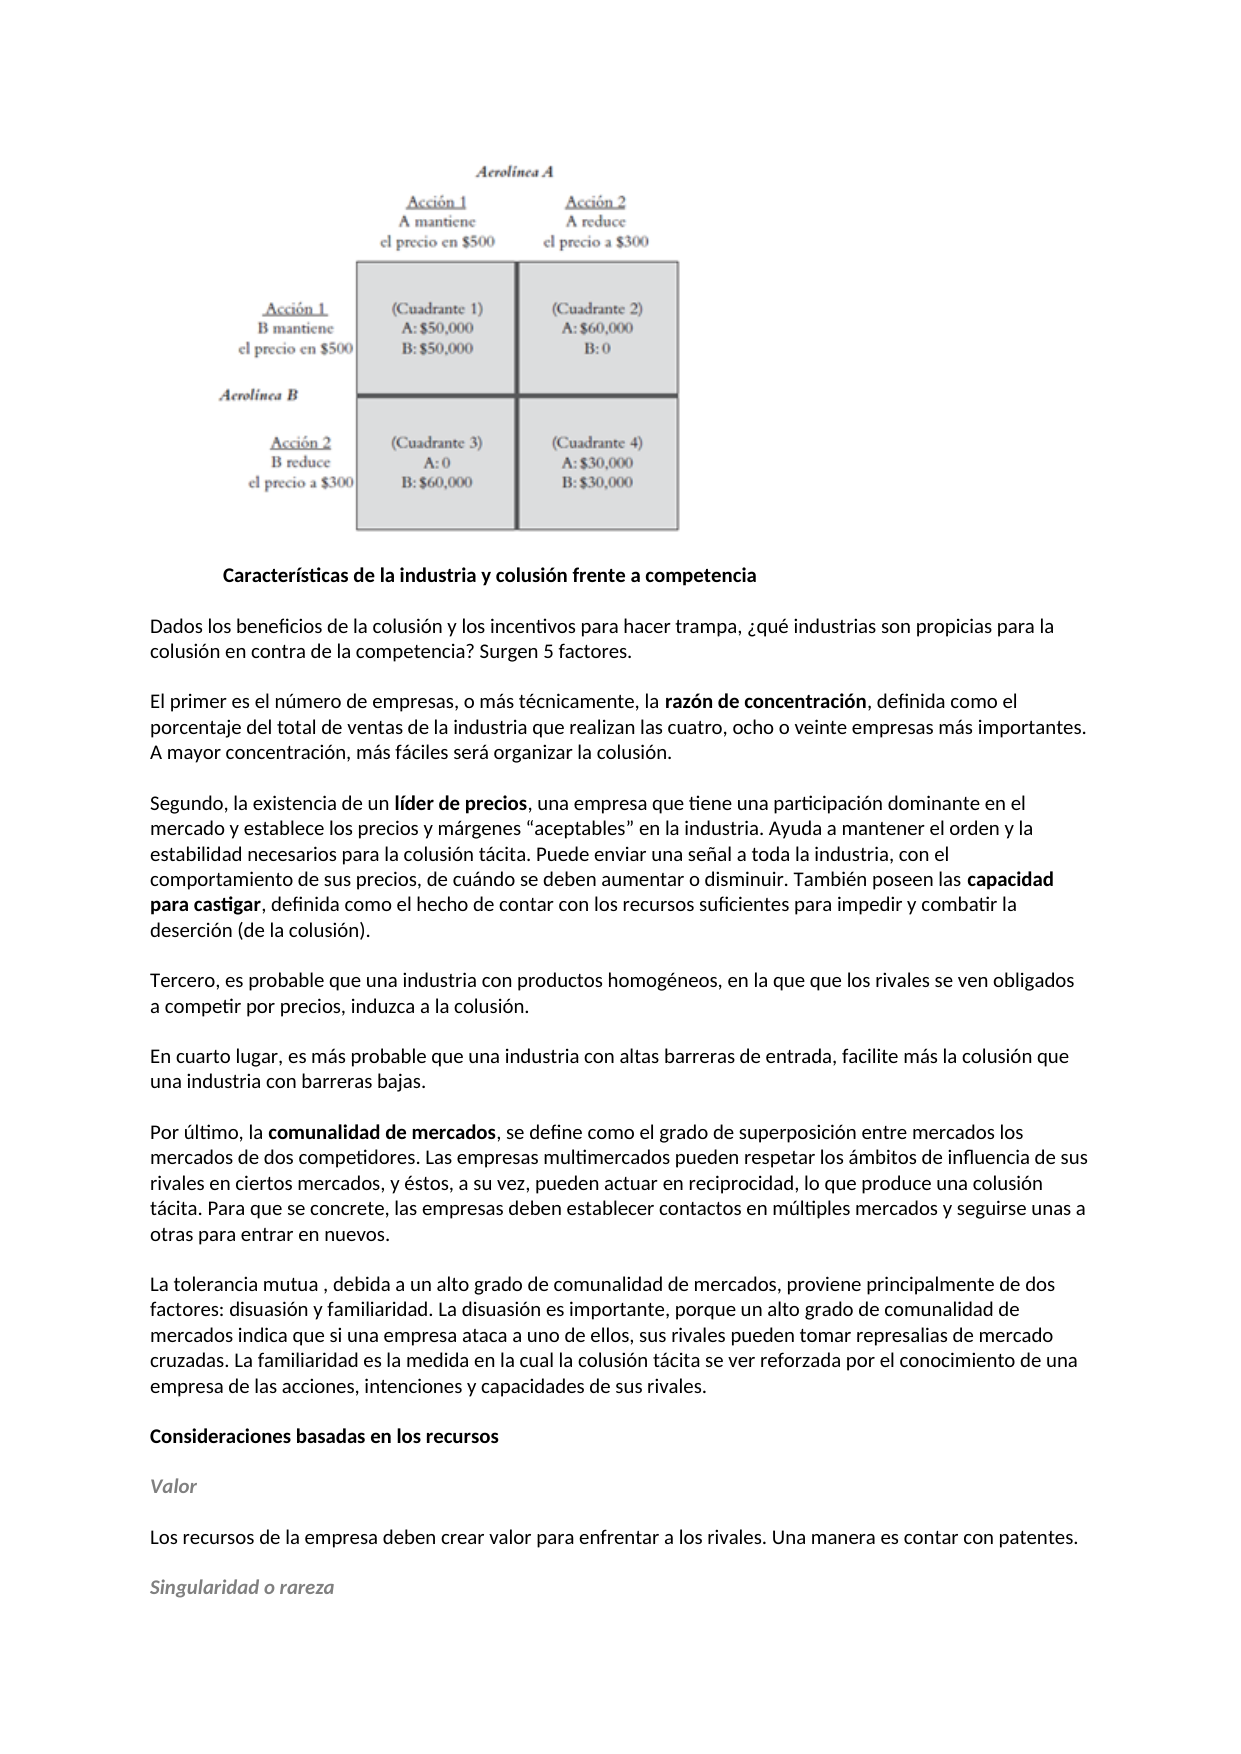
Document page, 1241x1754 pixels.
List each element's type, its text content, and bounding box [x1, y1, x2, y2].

text Los recursos de la empresa deben crear valor para enfrentar a los rivales. Una manera es contar con patentes. [150, 1524, 1090, 1549]
text Singularidad o rareza [150, 1574, 1090, 1600]
text Características de la industria y colusión frente a competencia [150, 562, 1090, 588]
text Valor [150, 1474, 1090, 1499]
picture [150, 150, 747, 538]
text La tolerancia mutua , debida a un alto grado de comunalidad de mercados, proviene principalmente de dos factores: disuasión y familiaridad. La disuasión es importante, porque un alto grado de comunalidad de mercados indica que si una empresa ataca a uno de ellos, sus rivales pueden tomar represalias de mercado cruzadas. La familiaridad es la medida en la cual la colusión tácita se ver reforzada por el conocimiento de una empresa de las acciones, intenciones y capacidades de sus rivales. [150, 1271, 1090, 1398]
text Tercero, es probable que una industria con productos homogéneos, en la que que los rivales se ven obligados a competir por precios, induzca a la colusión. [150, 967, 1090, 1018]
text El primer es el número de empresas, o más técnicamente, la razón de concentración, definida como el porcentaje del total de ventas de la industria que realizan las cuatro, ocho o veinte empresas más importantes. A mayor concentración, más fáciles será organizar la colusión. [150, 689, 1090, 765]
text Por último, la comunalidad de mercados, se define como el grado de superposición entre mercados los mercados de dos competidores. Las empresas multimercados pueden respetar los ámbitos de influencia de sus rivales en ciertos mercados, y éstos, a su vez, pueden actuar en reciprocidad, lo que produce una colusión tácita. Para que se concrete, las empresas deben establecer contactos en múltiples mercados y seguirse unas a otras para entrar en nuevos. [150, 1119, 1090, 1246]
text Segundo, la existencia de un líder de precios, una empresa que tiene una participación dominante en el mercado y establece los precios y márgenes “aceptables” en la industria. Ayuda a mantener el orden y la estabilidad necesarios para la colusión tácita. Puede enviar una señal a toda la industria, con el comportamiento de sus precios, de cuándo se deben aumentar o disminuir. También poseen las capacidad para castigar, definida como el hecho de contar con los recursos suficientes para impedir y combatir la deserción (de la colusión). [150, 790, 1090, 942]
text Consideraciones basadas en los recursos [150, 1423, 1090, 1449]
text Dados los beneficios de la colusión y los incentivos para hacer trampa, ¿qué industrias son propicias para la colusión en contra de la competencia? Surgen 5 factores. [150, 613, 1090, 664]
text En cuarto lugar, es más probable que una industria con altas barreras de entrada, facilite más la colusión que una industria con barreras bajas. [150, 1043, 1090, 1094]
